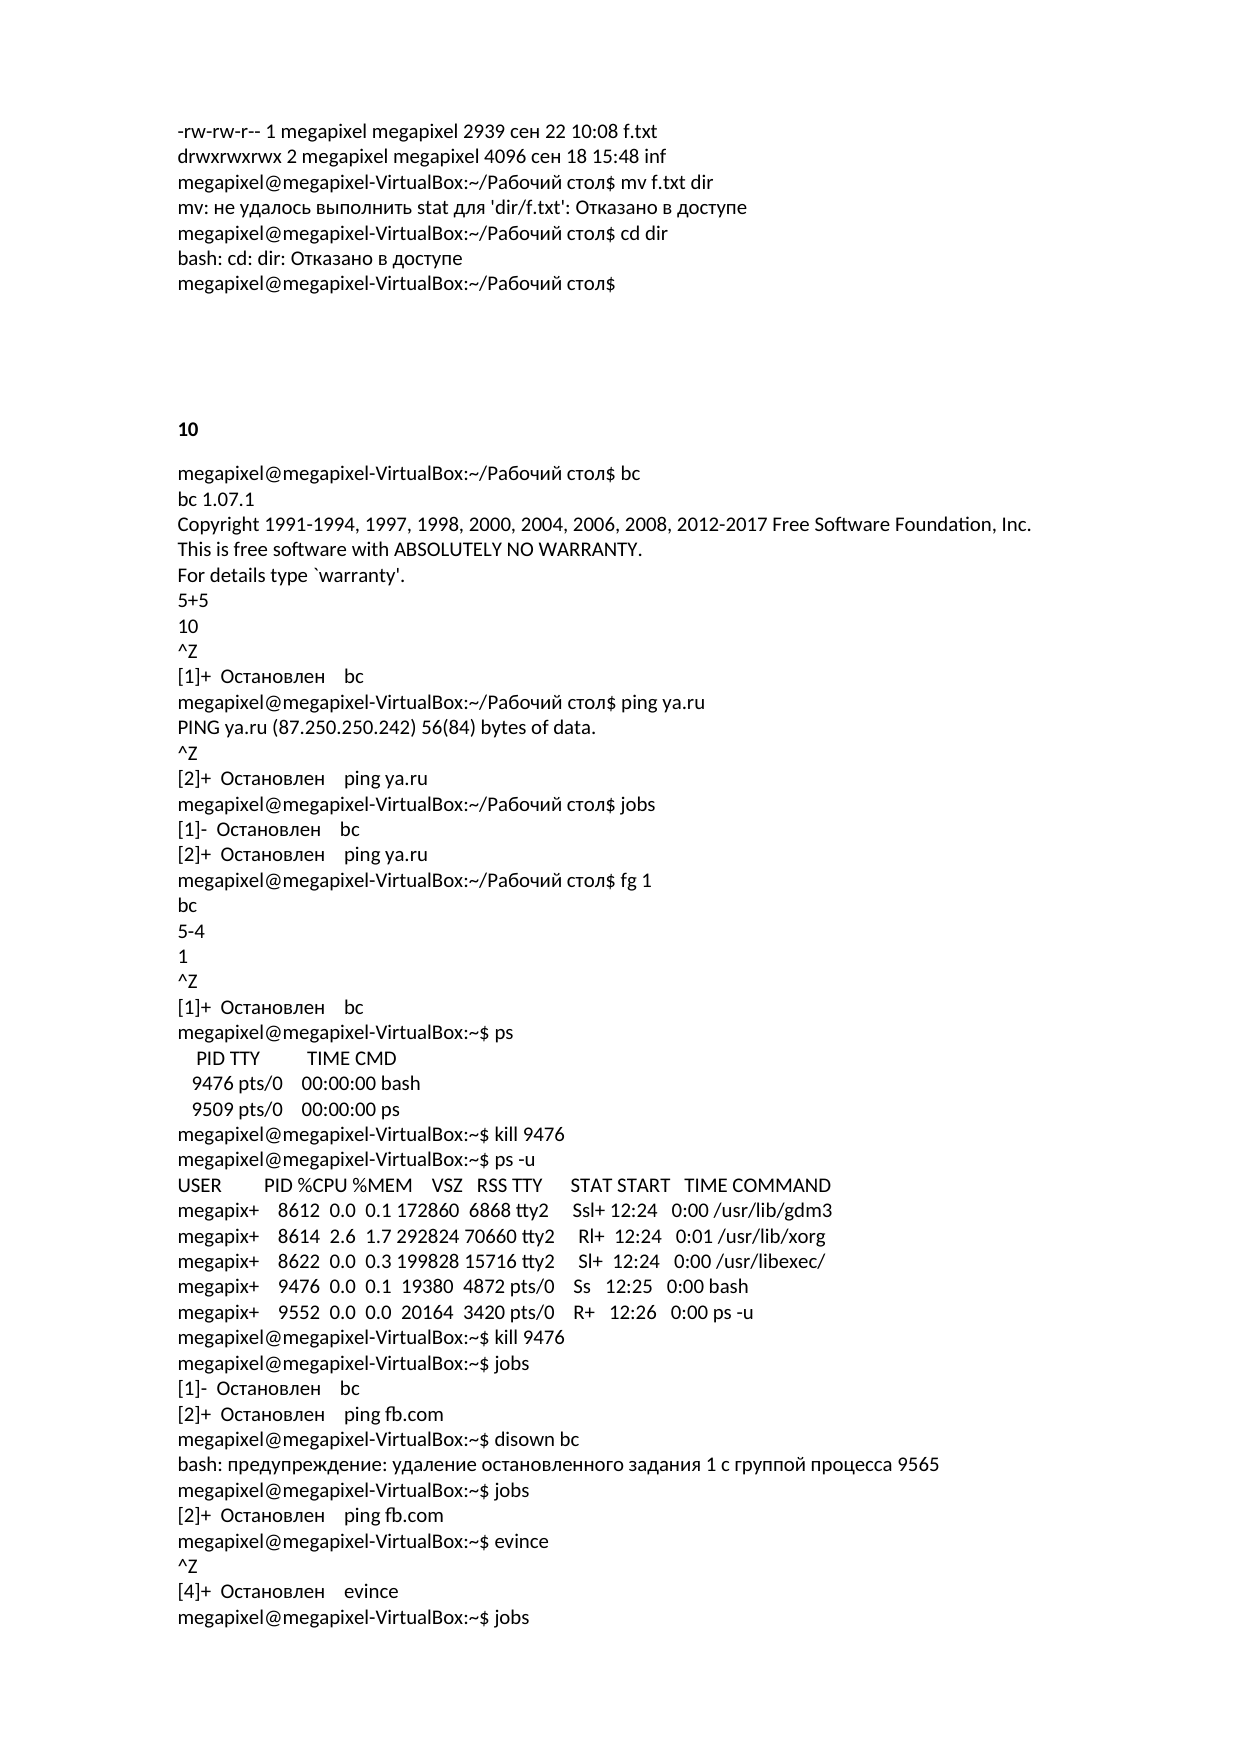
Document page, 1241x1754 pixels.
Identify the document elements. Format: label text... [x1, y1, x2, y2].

text megapixel@megapixel-VirtualBox:~/Рабочий стол$ ping ya.ru [177, 689, 1152, 714]
text [2]+ Остановлен ping ya.ru [177, 842, 1152, 867]
text megapix+ 9552 0.0 0.0 20164 3420 pts/0 R+ 12:26 0:00 ps -u [177, 1299, 1152, 1324]
text This is free software with ABSOLUTELY NO WARRANTY. [177, 537, 1152, 562]
text [2]+ Остановлен ping fb.com [177, 1401, 1152, 1426]
text megapixel@megapixel-VirtualBox:~$ kill 9476 [177, 1324, 1152, 1350]
text bc [177, 892, 1152, 918]
text megapixel@megapixel-VirtualBox:~$ disown bc [177, 1426, 1152, 1452]
text megapix+ 8622 0.0 0.3 199828 15716 tty2 Sl+ 12:24 0:00 /usr/libexec/ [177, 1248, 1152, 1274]
text 5+5 [177, 587, 1152, 613]
text megapixel@megapixel-VirtualBox:~/Рабочий стол$ mv f.txt dir [177, 169, 1152, 194]
text megapix+ 8614 2.6 1.7 292824 70660 tty2 Rl+ 12:24 0:01 /usr/lib/xorg [177, 1223, 1152, 1248]
text bash: cd: dir: Отказано в доступе [177, 245, 1152, 271]
text [2]+ Остановлен ping ya.ru [177, 765, 1152, 791]
text [4]+ Остановлен evince [177, 1579, 1152, 1604]
text megapixel@megapixel-VirtualBox:~$ kill 9476 [177, 1121, 1152, 1147]
text megapix+ 8612 0.0 0.1 172860 6868 tty2 Ssl+ 12:24 0:00 /usr/lib/gdm3 [177, 1197, 1152, 1223]
text megapix+ 9476 0.0 0.1 19380 4872 pts/0 Ss 12:25 0:00 bash [177, 1274, 1152, 1299]
text megapixel@megapixel-VirtualBox:~/Рабочий стол$ bc [177, 460, 1152, 486]
text 9509 pts/0 00:00:00 ps [177, 1096, 1152, 1121]
text megapixel@megapixel-VirtualBox:~/Рабочий стол$ cd dir [177, 220, 1152, 245]
text megapixel@megapixel-VirtualBox:~$ jobs [177, 1604, 1152, 1629]
text [2]+ Остановлен ping fb.com [177, 1502, 1152, 1528]
text 10 [177, 416, 1152, 442]
text For details type `warranty'. [177, 562, 1152, 587]
text megapixel@megapixel-VirtualBox:~$ evince [177, 1528, 1152, 1553]
text 9476 pts/0 00:00:00 bash [177, 1070, 1152, 1096]
text megapixel@megapixel-VirtualBox:~$ ps [177, 1019, 1152, 1045]
text megapixel@megapixel-VirtualBox:~$ ps -u [177, 1147, 1152, 1172]
text 10 [177, 613, 1152, 638]
text drwxrwxrwx 2 megapixel megapixel 4096 сен 18 15:48 inf [177, 143, 1152, 169]
text megapixel@megapixel-VirtualBox:~$ jobs [177, 1350, 1152, 1375]
text megapixel@megapixel-VirtualBox:~$ jobs [177, 1477, 1152, 1502]
text ^Z [177, 969, 1152, 994]
text PING ya.ru (87.250.250.242) 56(84) bytes of data. [177, 714, 1152, 740]
text USER PID %CPU %MEM VSZ RSS TTY STAT START TIME COMMAND [177, 1172, 1152, 1197]
text Copyright 1991-1994, 1997, 1998, 2000, 2004, 2006, 2008, 2012-2017 Free Software Foundation, Inc. [177, 511, 1152, 537]
text PID TTY TIME CMD [177, 1045, 1152, 1070]
text 1 [177, 943, 1152, 969]
text mv: не удалось выполнить stat для 'dir/f.txt': Отказано в доступе [177, 194, 1152, 220]
text megapixel@megapixel-VirtualBox:~/Рабочий стол$ jobs [177, 791, 1152, 816]
text 5-4 [177, 918, 1152, 943]
text ^Z [177, 740, 1152, 765]
text ^Z [177, 638, 1152, 664]
text megapixel@megapixel-VirtualBox:~/Рабочий стол$ [177, 271, 1152, 296]
text megapixel@megapixel-VirtualBox:~/Рабочий стол$ fg 1 [177, 867, 1152, 892]
text [1]- Остановлен bc [177, 816, 1152, 842]
text [1]+ Остановлен bc [177, 994, 1152, 1019]
text [1]+ Остановлен bc [177, 664, 1152, 689]
text -rw-rw-r-- 1 megapixel megapixel 2939 сен 22 10:08 f.txt [177, 118, 1152, 143]
text bash: предупреждение: удаление остановленного задания 1 с группой процесса 9565 [177, 1452, 1152, 1477]
text ^Z [177, 1553, 1152, 1579]
text bc 1.07.1 [177, 486, 1152, 511]
text [1]- Остановлен bc [177, 1375, 1152, 1401]
